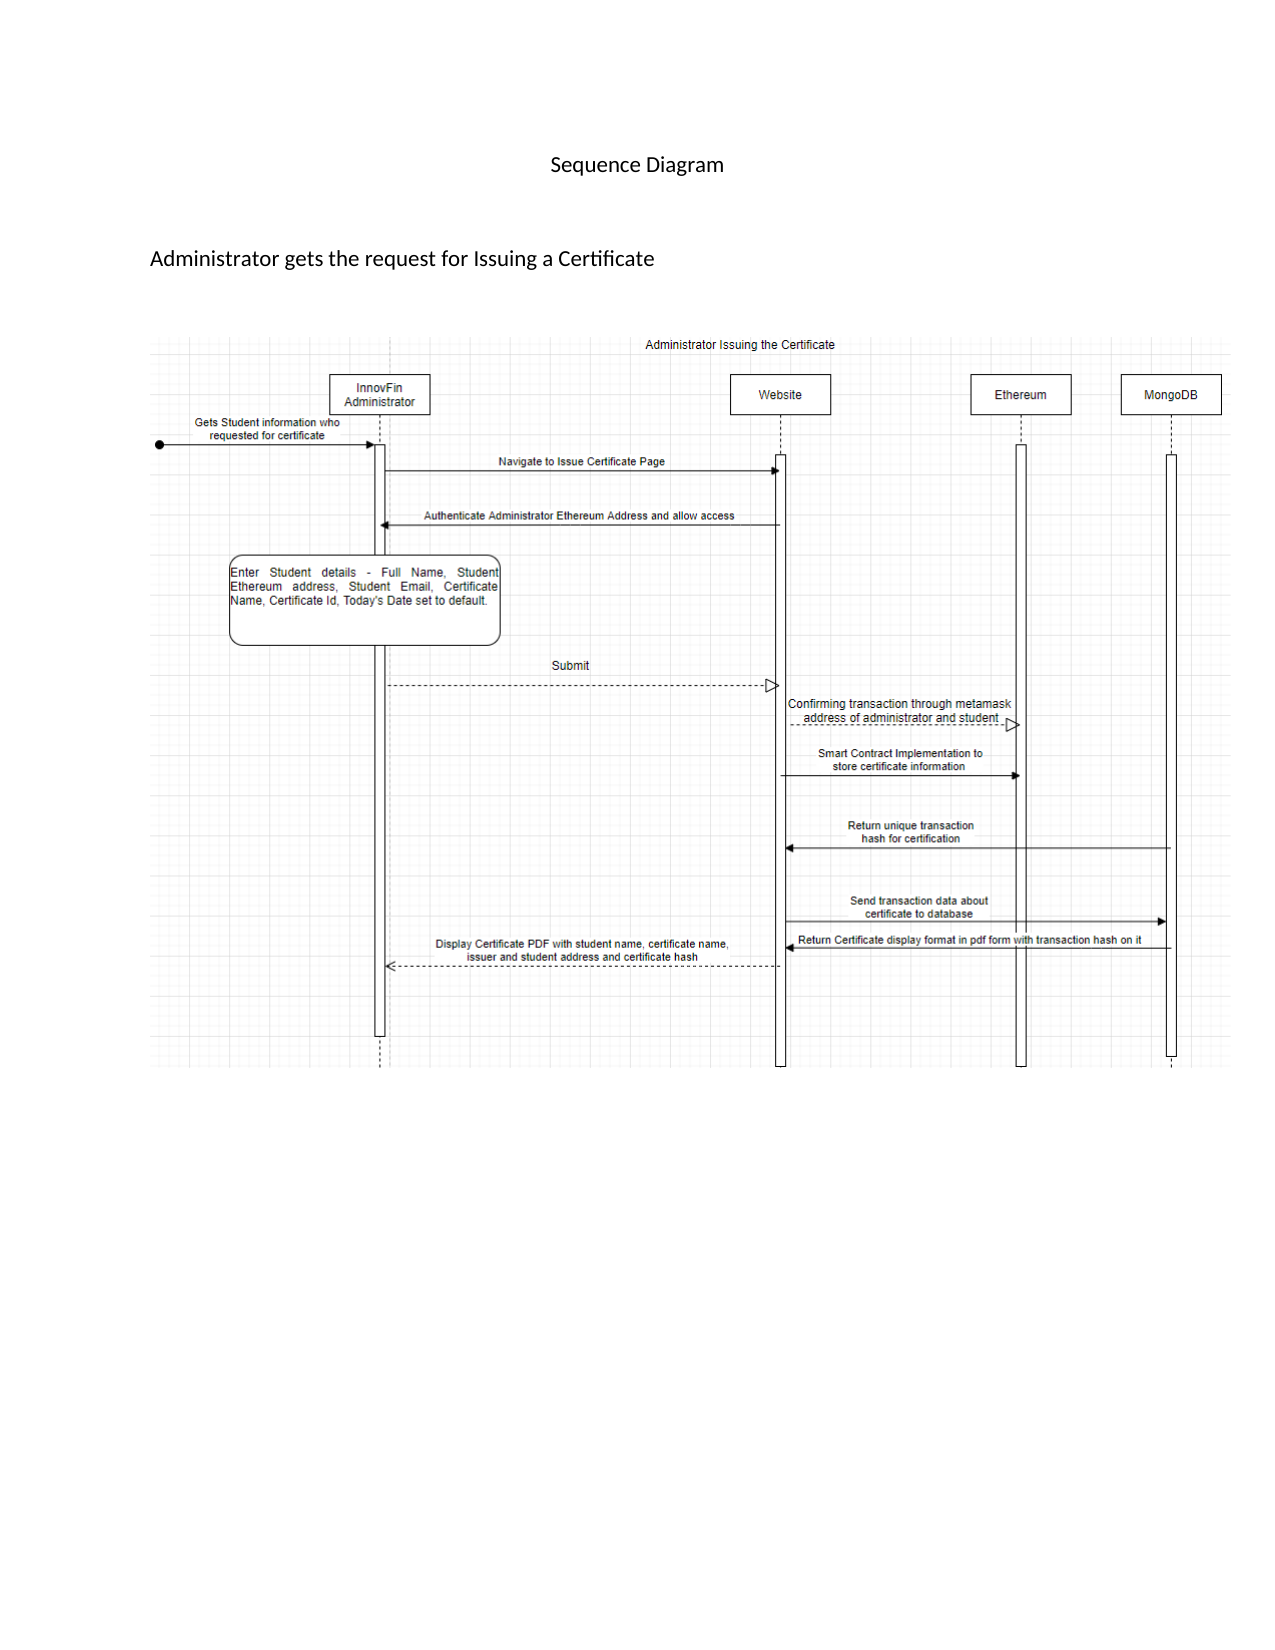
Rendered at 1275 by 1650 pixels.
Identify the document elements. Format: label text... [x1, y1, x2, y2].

text Sequence Diagram [150, 150, 1125, 178]
picture [150, 337, 1231, 1068]
text Administrator gets the request for Issuing a Certificate [150, 244, 1125, 272]
